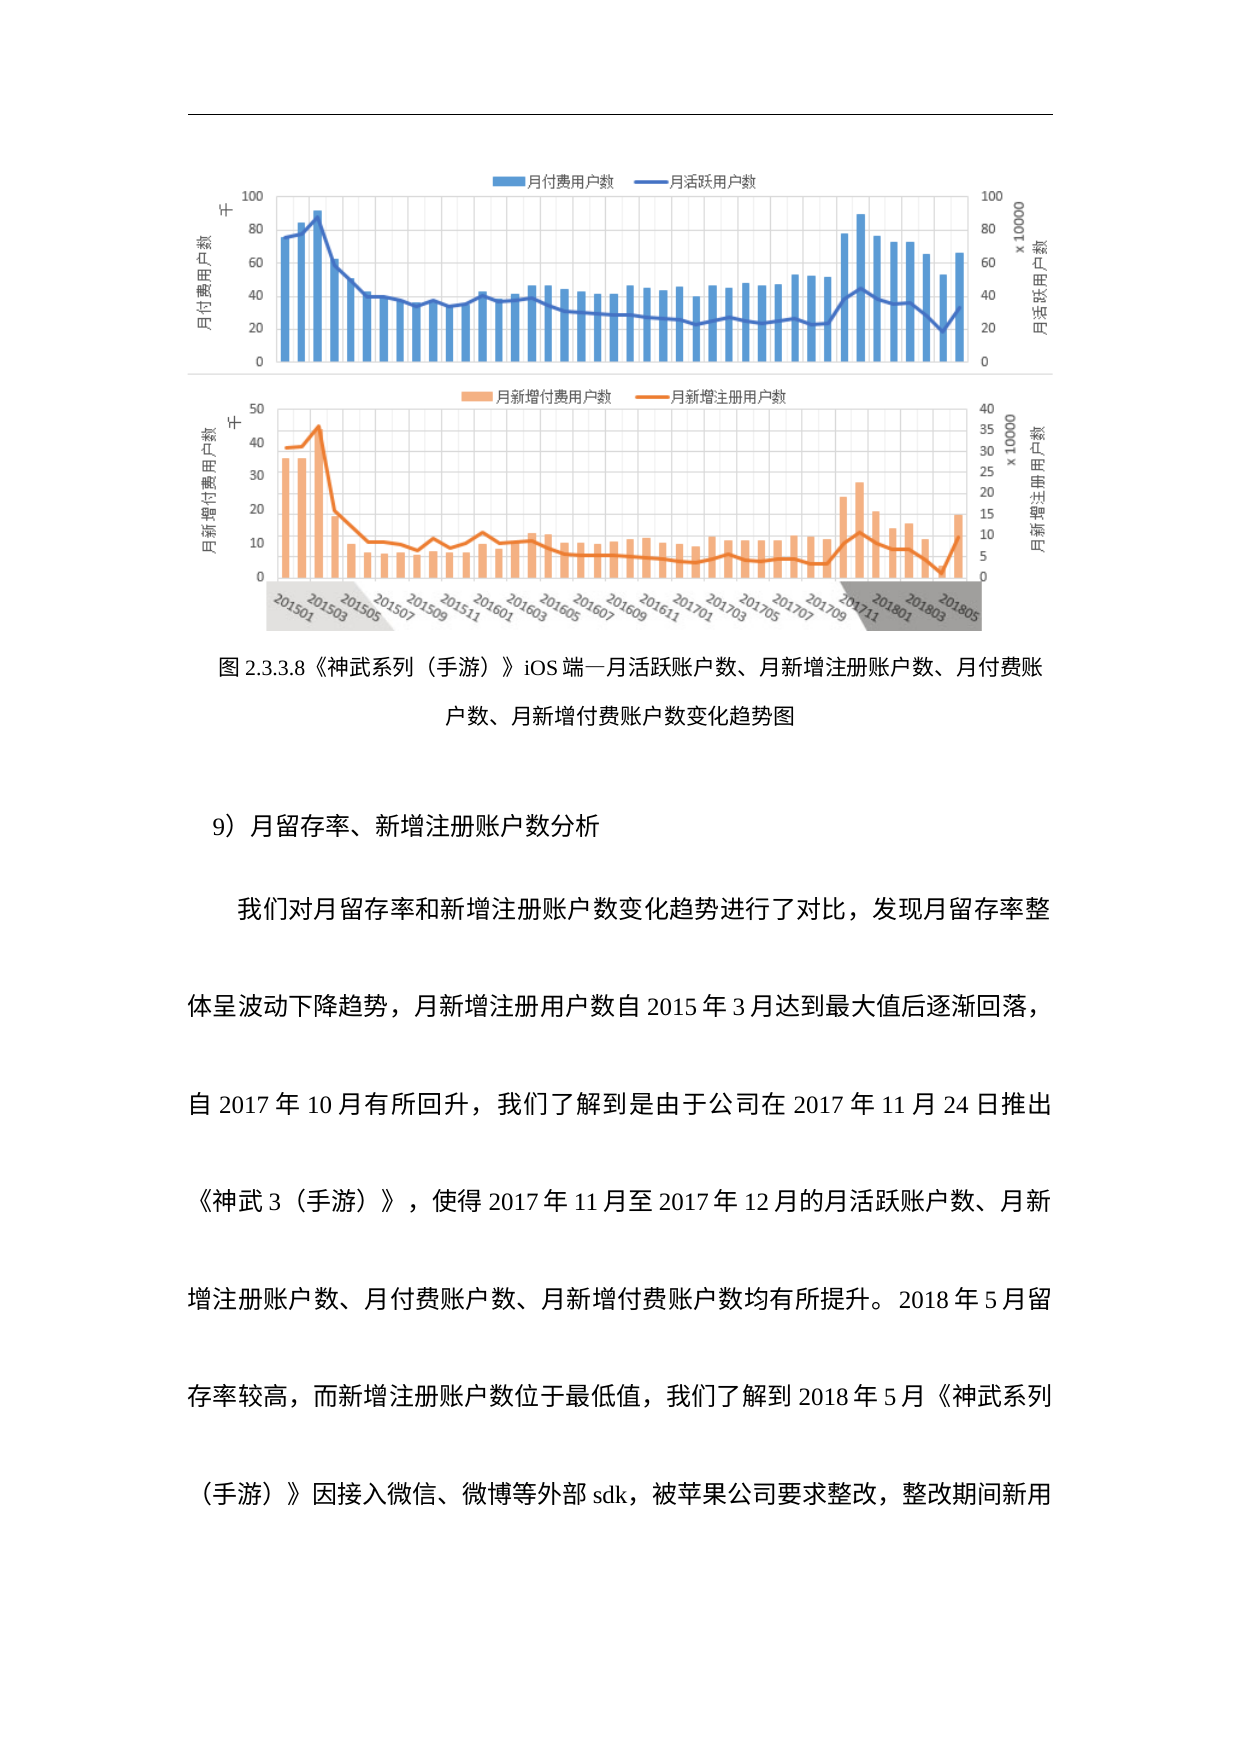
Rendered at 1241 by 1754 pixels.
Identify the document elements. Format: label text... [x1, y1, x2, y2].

picture [187, 162, 1053, 631]
text 9）月留存率、新增注册账户数分析 [187, 792, 1053, 857]
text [187, 875, 1053, 1525]
text 图2.3.3.8《神武系列（手游）》iOS端—月活跃账户数、月新增注册账户数、月付费账户数、月新增付费账户数变化趋势图 [187, 649, 1053, 731]
